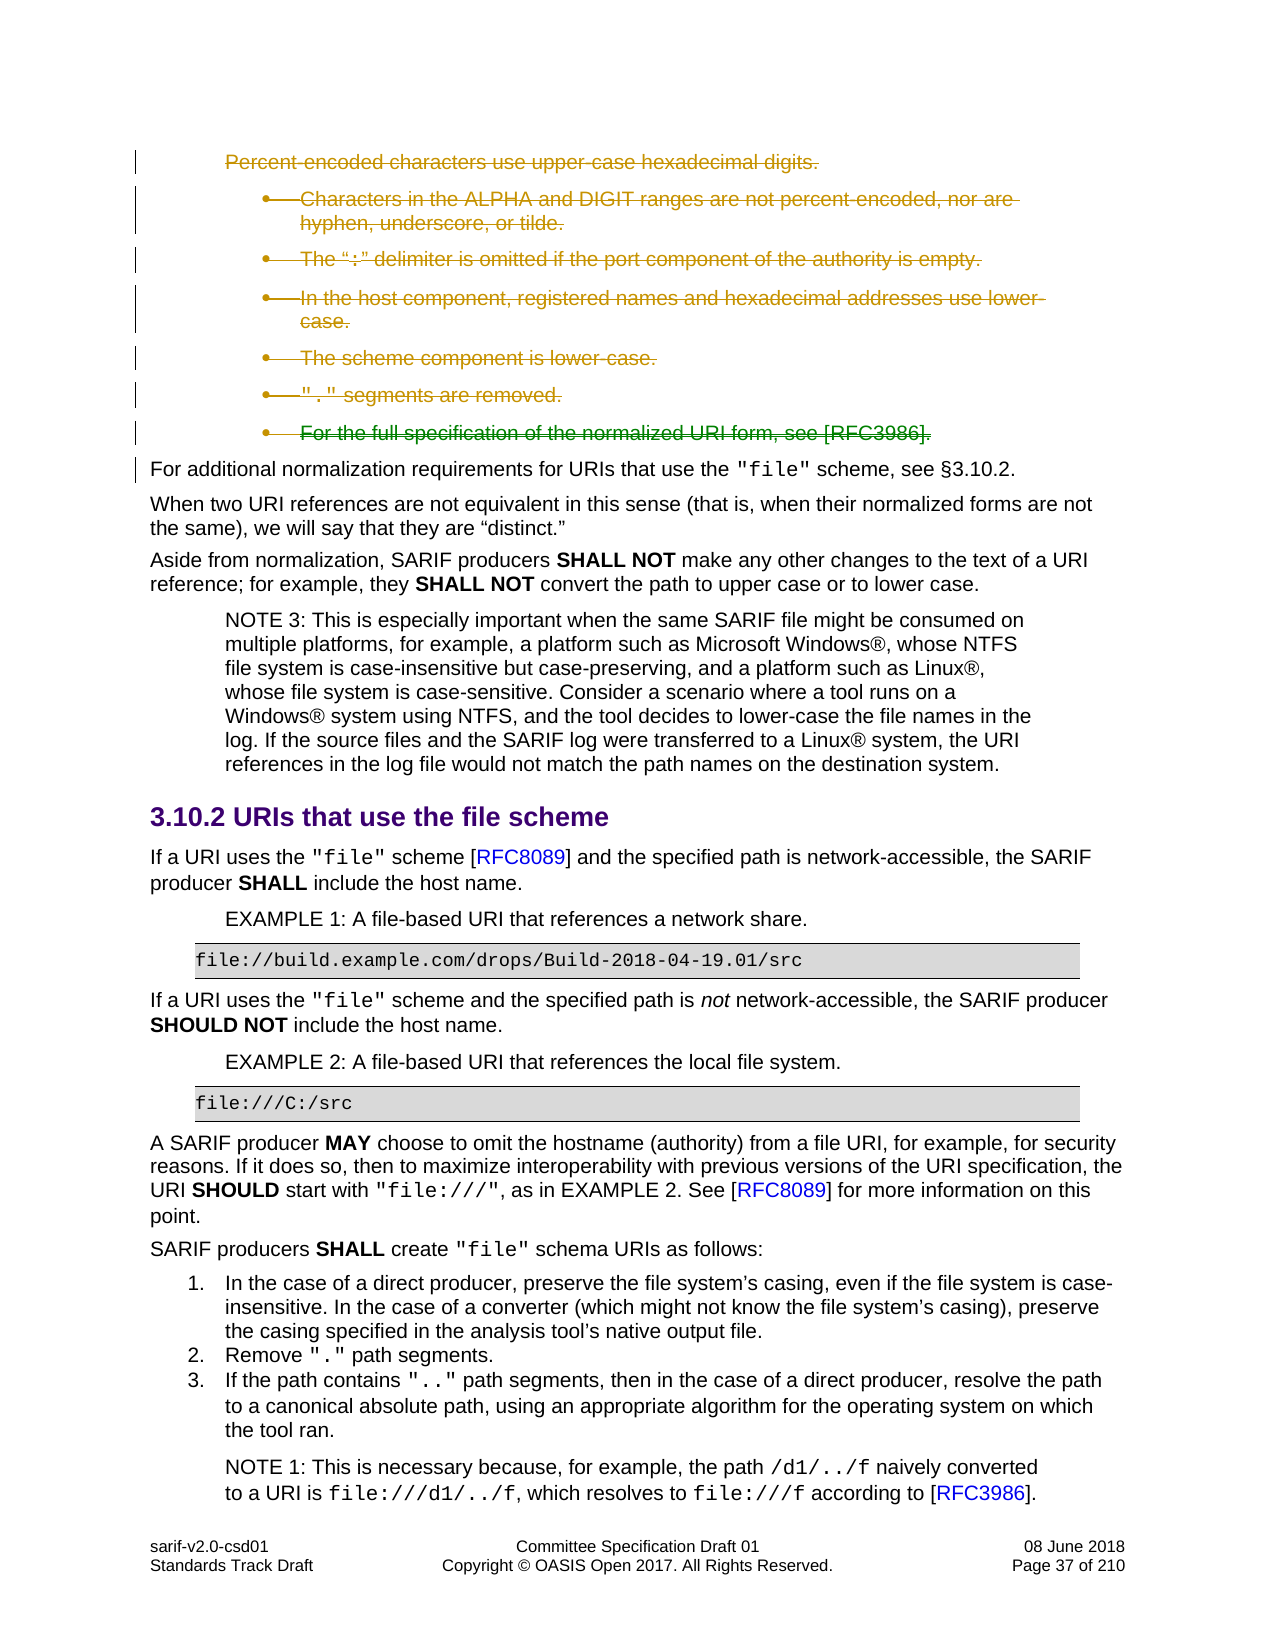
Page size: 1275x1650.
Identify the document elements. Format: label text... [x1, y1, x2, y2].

list If the path contains ".." path segments, then in the case of a direct producer, resolve the path to a canonical absolute path, using an appropriate algorithm for the operating system on which the tool ran. [187, 1368, 1125, 1442]
text When two URI references are not equivalent in this sense (that is, when their normalized forms are not the same), we will say that they are “distinct.” [150, 491, 1125, 539]
text For additional normalization requirements for URIs that use the "file" scheme, see §3.10.2. [150, 457, 1125, 483]
text file:///C:/src [195, 1087, 1080, 1121]
text If a URI uses the "file" scheme [RFC8089] and the specified path is network-accessible, the SARIF producer SHALL include the host name. [150, 844, 1125, 894]
text file://build.example.com/drops/Build-2018-04-19.01/src [195, 944, 1080, 978]
text Aside from normalization, SARIF producers SHALL NOT make any other changes to the text of a URI reference; for example, they SHALL NOT convert the path to upper case or to lower case. [150, 548, 1125, 596]
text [225, 1454, 1050, 1506]
text A SARIF producer MAY choose to omit the hostname (authority) from a file URI, for example, for security reasons. If it does so, then to maximize interoperability with previous versions of the URI specification, the URI SHOULD start with "file:///", as in EXAMPLE 2. See [RFC8089] for more information on this point. [150, 1130, 1125, 1228]
subtitle URIs that use the file scheme [150, 801, 1125, 832]
list In the case of a direct producer, preserve the file system’s casing, even if the file system is case-insensitive. In the case of a converter (which might not know the file system’s casing), preserve the casing specified in the analysis tool’s native output file. [187, 1271, 1125, 1342]
text EXAMPLE 1: A file-based URI that references a network share. [225, 907, 1050, 931]
text NOTE 3: This is especially important when the same SARIF file might be consumed on multiple platforms, for example, a platform such as Microsoft Windows®, whose NTFS file system is case-insensitive but case-preserving, and a platform such as Linux®, whose file system is case-sensitive. Consider a scenario where a tool runs on a Windows® system using NTFS, and the tool decides to lower-case the file names in the log. If the source files and the SARIF log were transferred to a Linux® system, the URI references in the log file would not match the path names on the destination system. [225, 608, 1050, 776]
list Remove "." path segments. [187, 1342, 1125, 1368]
text If a URI uses the "file" scheme and the specified path is not network-accessible, the SARIF producer SHOULD NOT include the host name. [150, 987, 1125, 1037]
text SARIF producers SHALL create "file" schema URIs as follows: [150, 1236, 1125, 1262]
text EXAMPLE 2: A file-based URI that references the local file system. [225, 1050, 1050, 1074]
